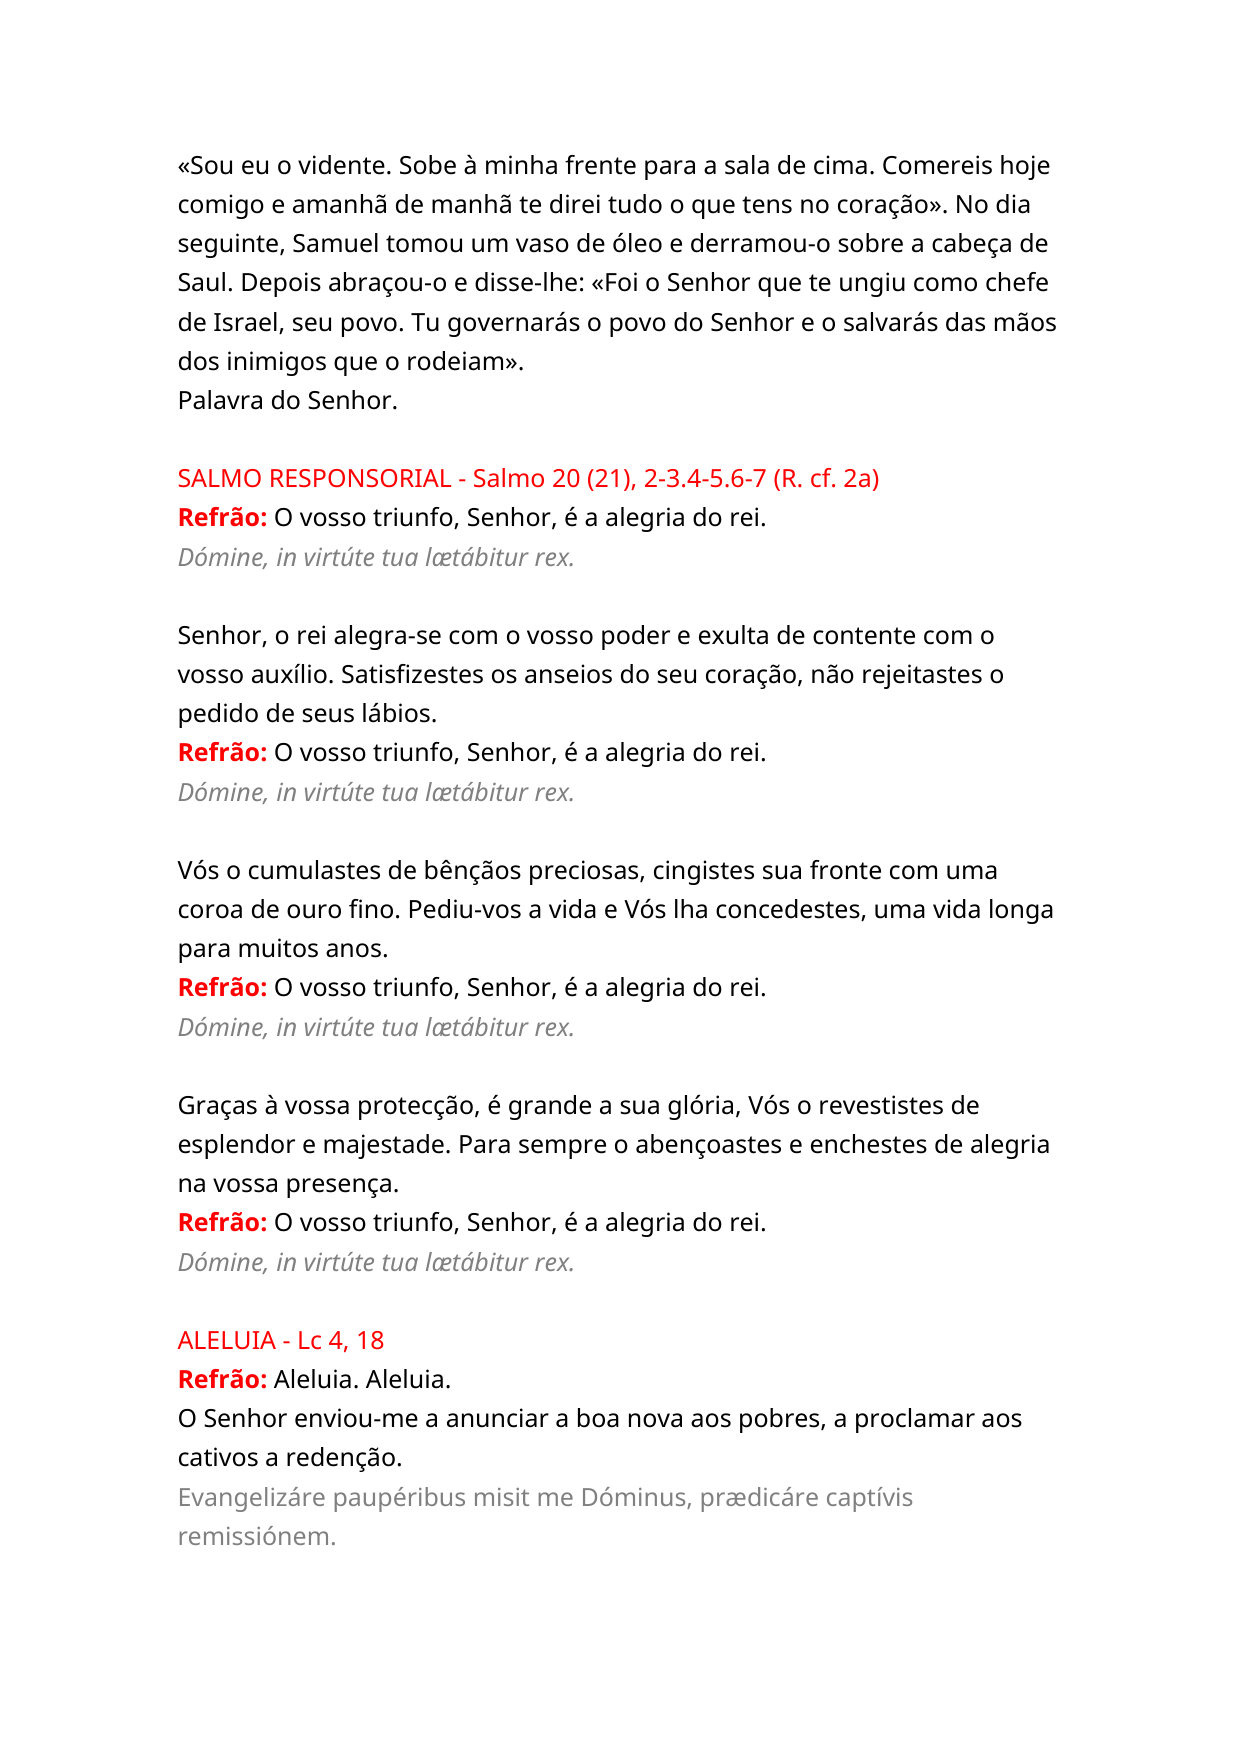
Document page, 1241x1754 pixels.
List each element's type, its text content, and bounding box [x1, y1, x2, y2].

text Dómine, in virtúte tua lætábitur rex. [177, 1244, 1063, 1278]
text Dómine, in virtúte tua lætábitur rex. [177, 774, 1063, 808]
text Dómine, in virtúte tua lætábitur rex. [177, 1009, 1063, 1043]
text Refrão: Aleluia. Aleluia. [177, 1362, 1063, 1396]
text SALMO RESPONSORIAL - Salmo 20 (21), 2-3.4-5.6-7 (R. cf. 2a) [177, 461, 1063, 495]
text Dómine, in virtúte tua lætábitur rex. [177, 539, 1063, 573]
text Graças à vossa protecção, é grande a sua glória, Vós o revestistes de esplendor e majestade. Para sempre o abençoastes e enchestes de alegria na vossa presença. [177, 1088, 1063, 1200]
text Vós o cumulastes de bênçãos preciosas, cingistes sua fronte com uma coroa de ouro fino. Pediu-vos a vida e Vós lha concedestes, uma vida longa para muitos anos. [177, 853, 1063, 965]
text Refrão: O vosso triunfo, Senhor, é a alegria do rei. [177, 500, 1063, 534]
text Refrão: O vosso triunfo, Senhor, é a alegria do rei. [177, 735, 1063, 769]
text O Senhor enviou-me a anunciar a boa nova aos pobres, a proclamar aos cativos a redenção. [177, 1401, 1063, 1474]
text Refrão: O vosso triunfo, Senhor, é a alegria do rei. [177, 970, 1063, 1004]
text Palavra do Senhor. [177, 383, 1063, 417]
text Refrão: O vosso triunfo, Senhor, é a alegria do rei. [177, 1205, 1063, 1239]
text ALELUIA - Lc 4, 18 [177, 1323, 1063, 1357]
text Senhor, o rei alegra-se com o vosso poder e exulta de contente com o vosso auxílio. Satisfizestes os anseios do seu coração, não rejeitastes o pedido de seus lábios. [177, 618, 1063, 730]
text Evangelizáre paupéribus misit me Dóminus, prædicáre captívis remissiónem. [177, 1479, 1063, 1552]
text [177, 148, 1063, 377]
